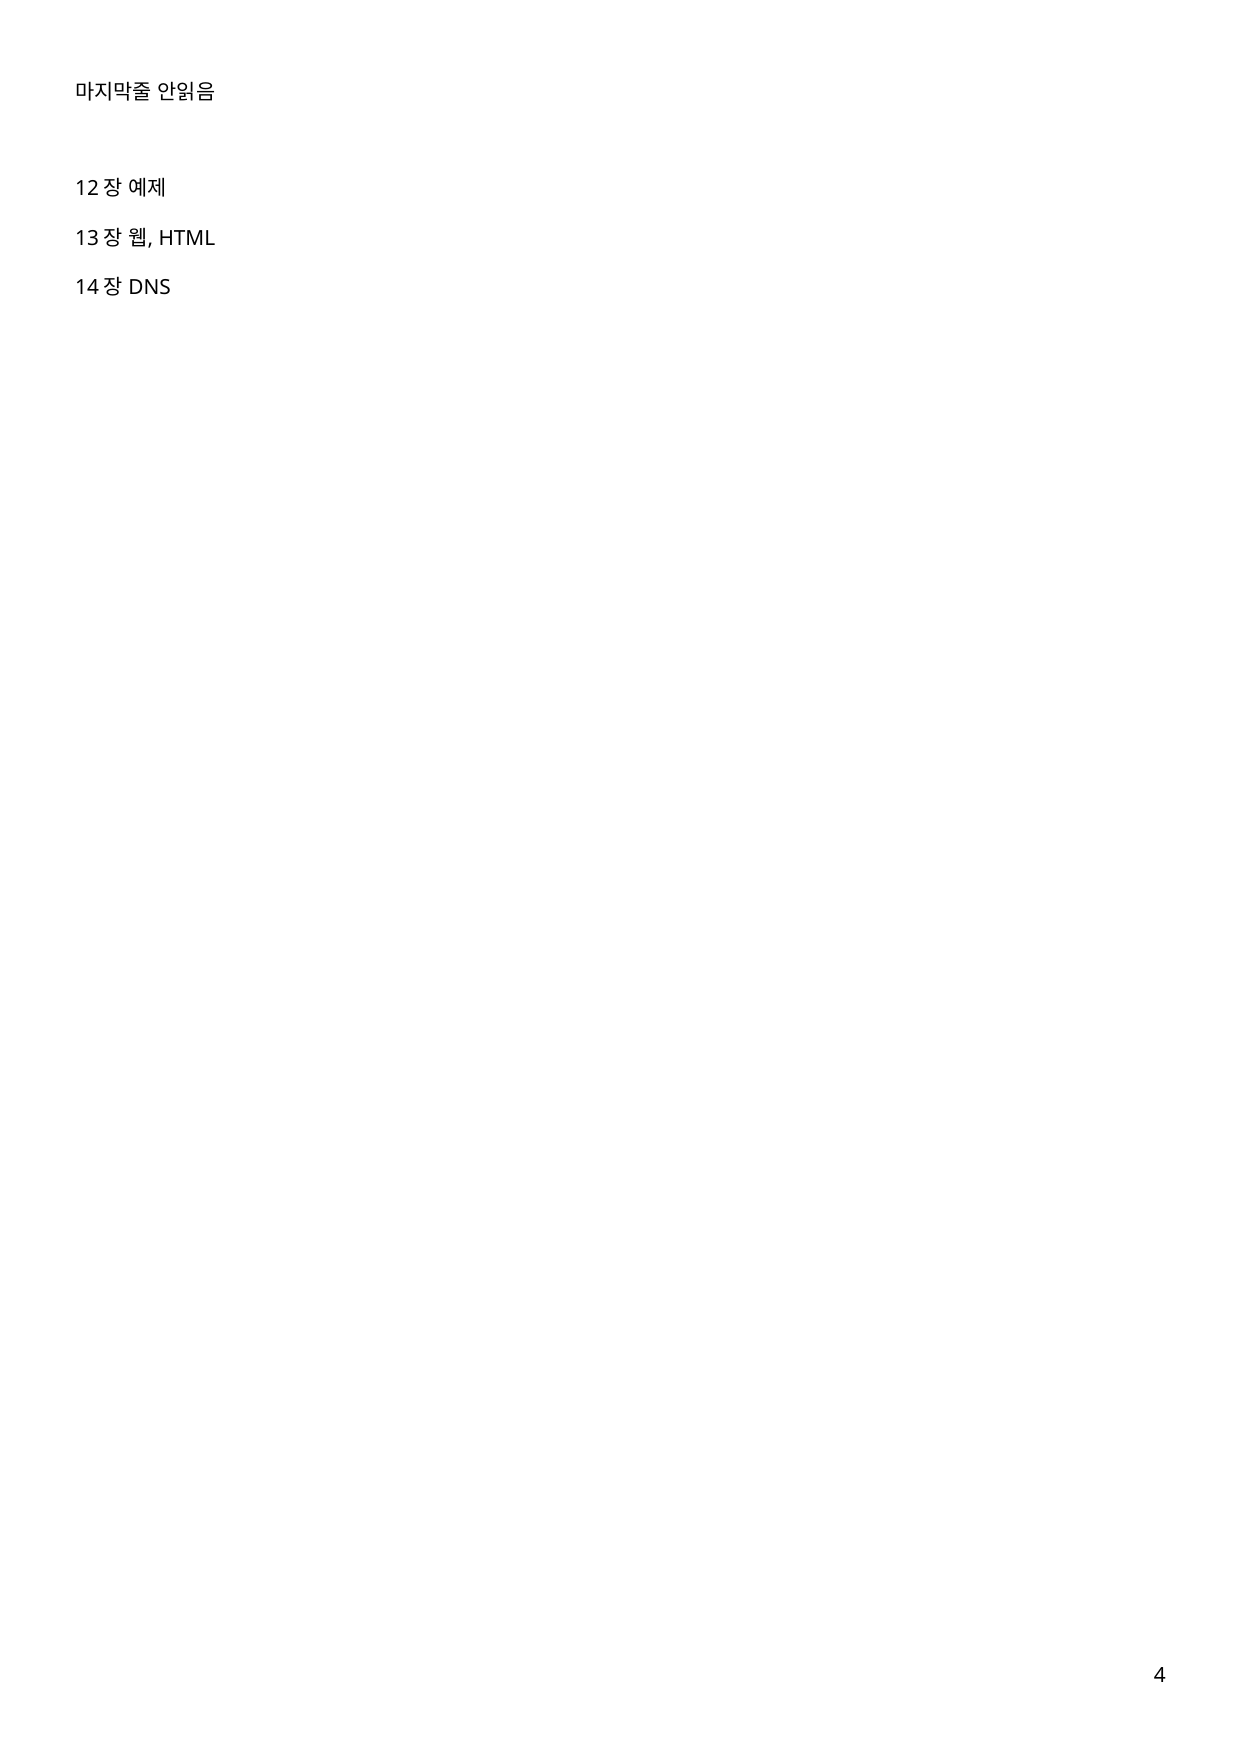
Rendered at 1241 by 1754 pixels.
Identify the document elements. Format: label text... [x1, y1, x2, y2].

text 13장 웹, HTML [75, 221, 1165, 251]
text 마지막줄 안읽음 [75, 75, 1165, 105]
text 12장 예제 [75, 172, 1165, 202]
text 14장 DNS [75, 270, 1165, 301]
